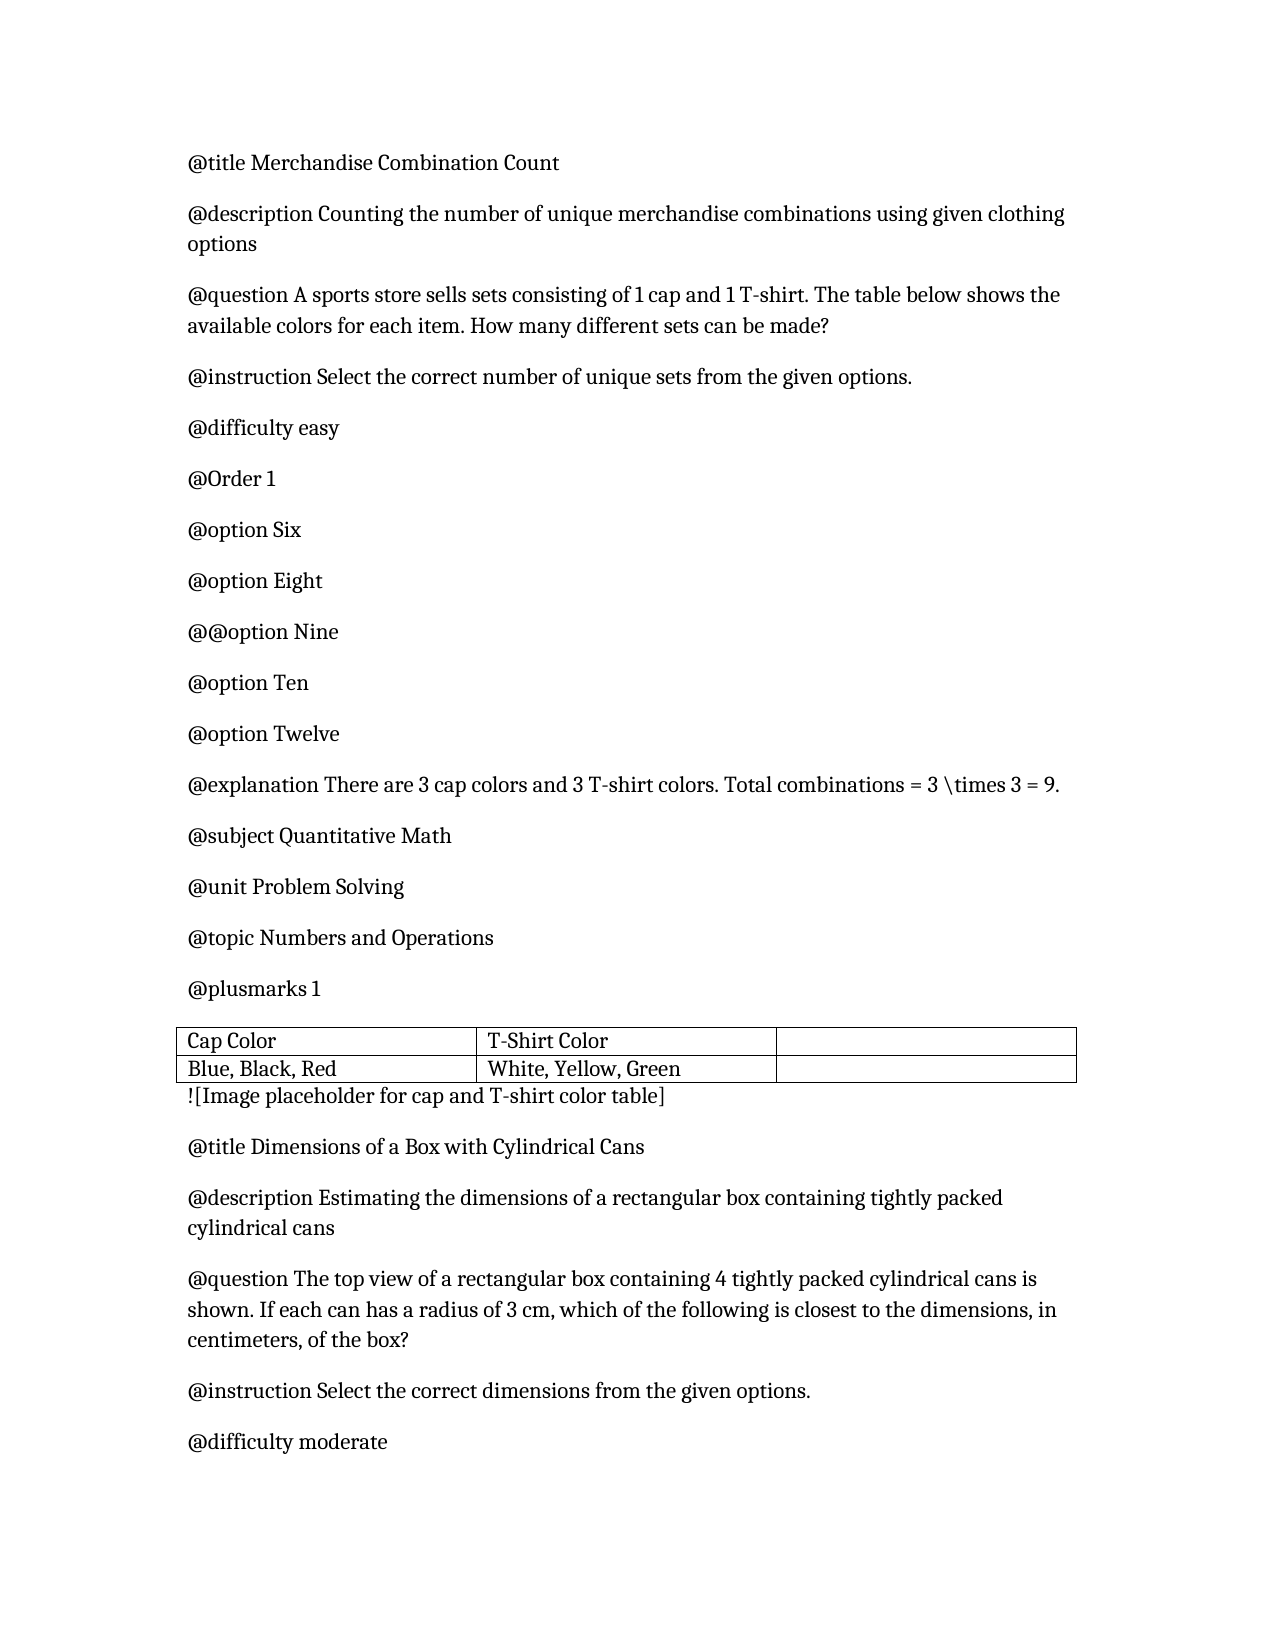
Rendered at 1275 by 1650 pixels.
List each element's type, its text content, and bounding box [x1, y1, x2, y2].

text @difficulty easy [187, 414, 1087, 441]
table_cell White, Yellow, Green [477, 1056, 776, 1082]
text @title Dimensions of a Box with Cylindrical Cans [187, 1134, 1087, 1160]
text ![Image placeholder for cap and T-shirt color table] [187, 1083, 1087, 1109]
text @instruction Select the correct dimensions from the given options. [187, 1378, 1087, 1404]
text @plusmarks 1 [187, 976, 1087, 1002]
text @title Merchandise Combination Count [187, 150, 1087, 176]
text @option Eight [187, 568, 1087, 594]
text @option Twelve [187, 721, 1087, 747]
table_cell [777, 1056, 1076, 1082]
text @description Estimating the dimensions of a rectangular box containing tightly packed cylindrical cans [187, 1185, 1087, 1242]
text @difficulty moderate [187, 1429, 1087, 1455]
text @subject Quantitative Math [187, 823, 1087, 849]
text @description Counting the number of unique merchandise combinations using given clothing options [187, 201, 1087, 258]
text @question The top view of a rectangular box containing 4 tightly packed cylindrical cans is shown. If each can has a radius of 3 cm, which of the following is closest to the dimensions, in centimeters, of the box? [187, 1266, 1087, 1353]
text @instruction Select the correct number of unique sets from the given options. [187, 363, 1087, 390]
table_cell Blue, Black, Red [177, 1056, 476, 1082]
text @unit Problem Solving [187, 874, 1087, 900]
table_header [777, 1028, 1076, 1054]
text @Order 1 [187, 466, 1087, 492]
text @@option Nine [187, 619, 1087, 645]
text @option Six [187, 517, 1087, 543]
text @option Ten [187, 670, 1087, 696]
text @explanation There are 3 cap colors and 3 T-shirt colors. Total combinations = 3 \times 3 = 9. [187, 772, 1087, 798]
text @topic Numbers and Operations [187, 925, 1087, 951]
table_header Cap Color [177, 1028, 476, 1054]
table_header T-Shirt Color [477, 1028, 776, 1054]
text @question A sports store sells sets consisting of 1 cap and 1 T-shirt. The table below shows the available colors for each item. How many different sets can be made? [187, 282, 1087, 339]
